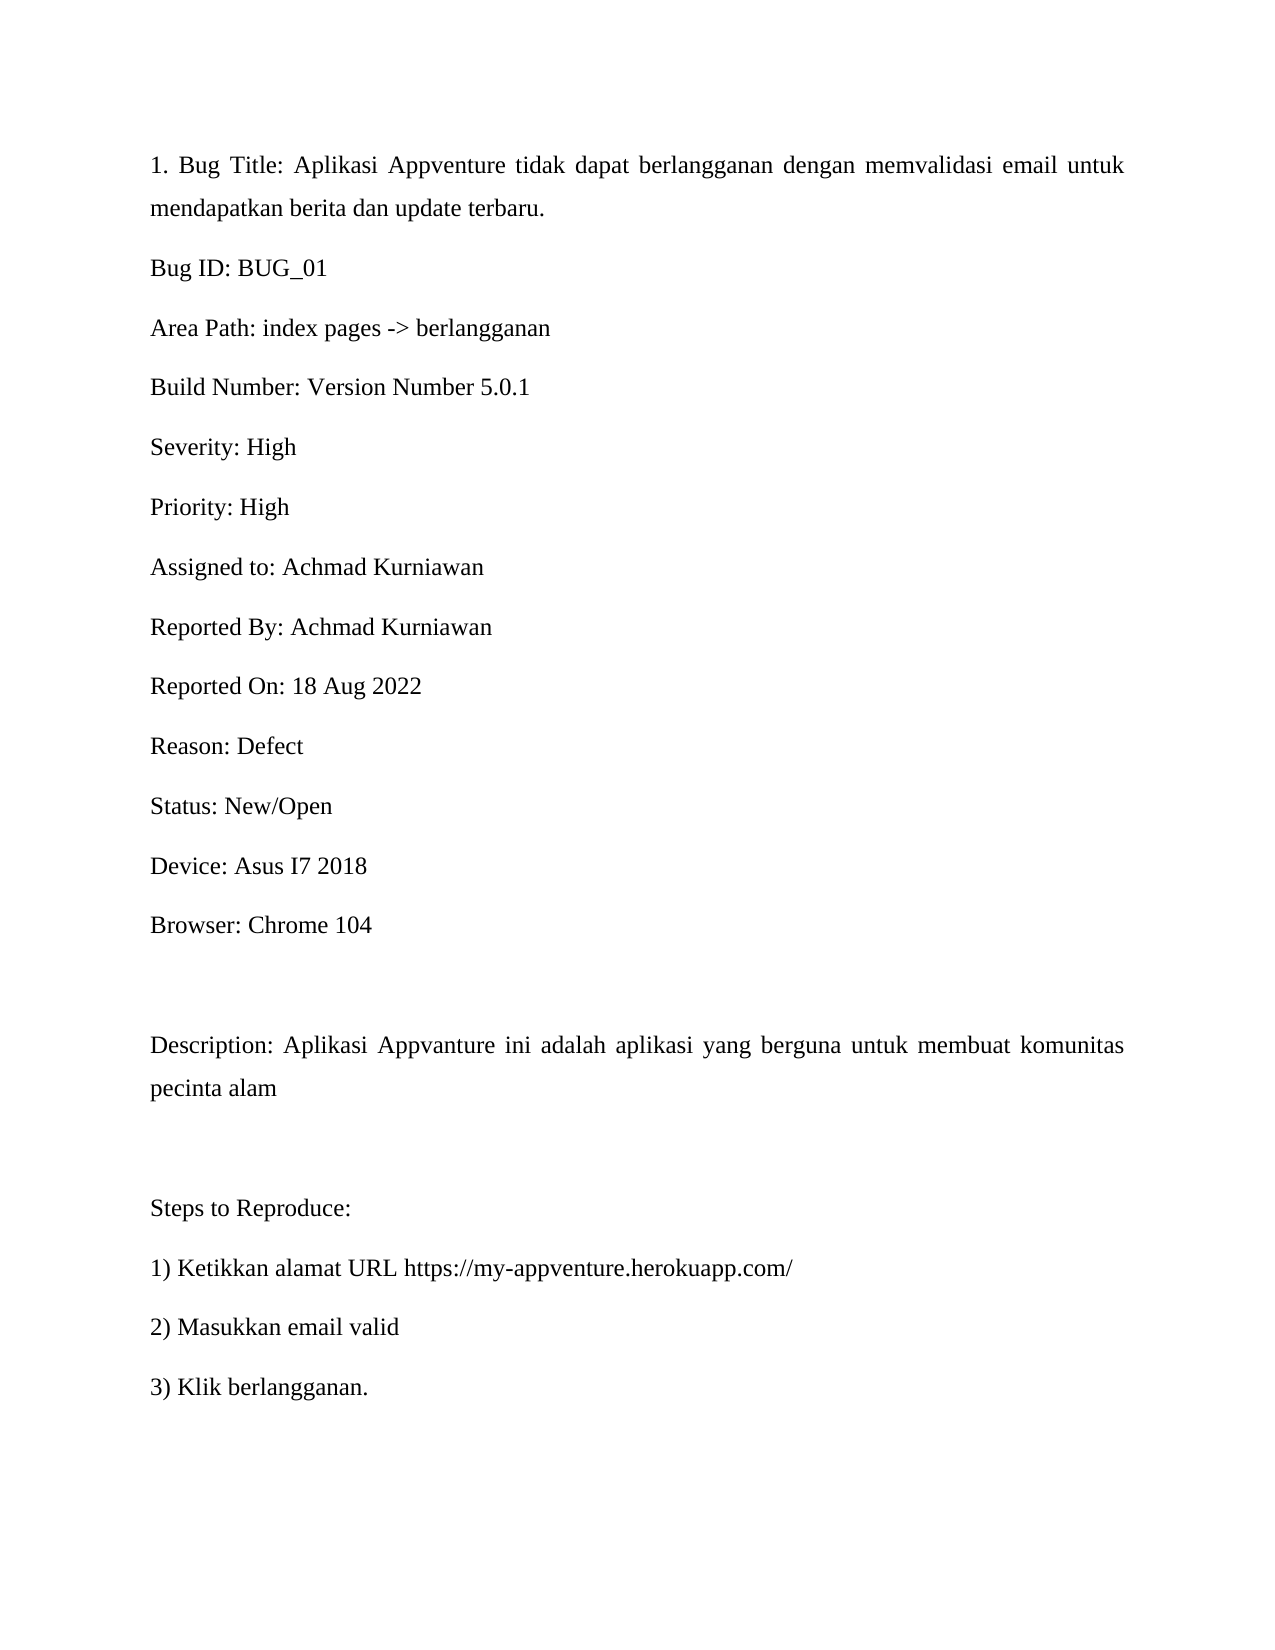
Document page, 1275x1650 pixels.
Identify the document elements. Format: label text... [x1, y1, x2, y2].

text Browser: Chrome 104 [150, 911, 1125, 939]
text Assigned to: Achmad Kurniawan [150, 552, 1125, 581]
text Area Path: index pages -> berlangganan [150, 313, 1125, 341]
text Device: Asus I7 2018 [150, 851, 1125, 879]
text Reported On: 18 Aug 2022 [150, 671, 1125, 700]
text 1. Bug Title: Aplikasi Appventure tidak dapat berlangganan dengan memvalidasi email untuk mendapatkan berita dan update terbaru. [150, 150, 1125, 222]
text Build Number: Version Number 5.0.1 [150, 372, 1125, 401]
text Severity: High [150, 432, 1125, 461]
text Bug ID: BUG_01 [150, 253, 1125, 282]
text 1) Ketikkan alamat URL https://my-appventure.herokuapp.com/ [150, 1253, 1125, 1281]
text 2) Masukkan email valid [150, 1312, 1125, 1341]
text Reason: Defect [150, 731, 1125, 760]
text 3) Klik berlangganan. [150, 1372, 1125, 1401]
text Steps to Reproduce: [150, 1193, 1125, 1222]
text Priority: High [150, 492, 1125, 521]
text Status: New/Open [150, 791, 1125, 820]
text Reported By: Achmad Kurniawan [150, 612, 1125, 640]
text Description: Aplikasi Appvanture ini adalah aplikasi yang berguna untuk membuat komunitas pecinta alam [150, 1030, 1125, 1102]
